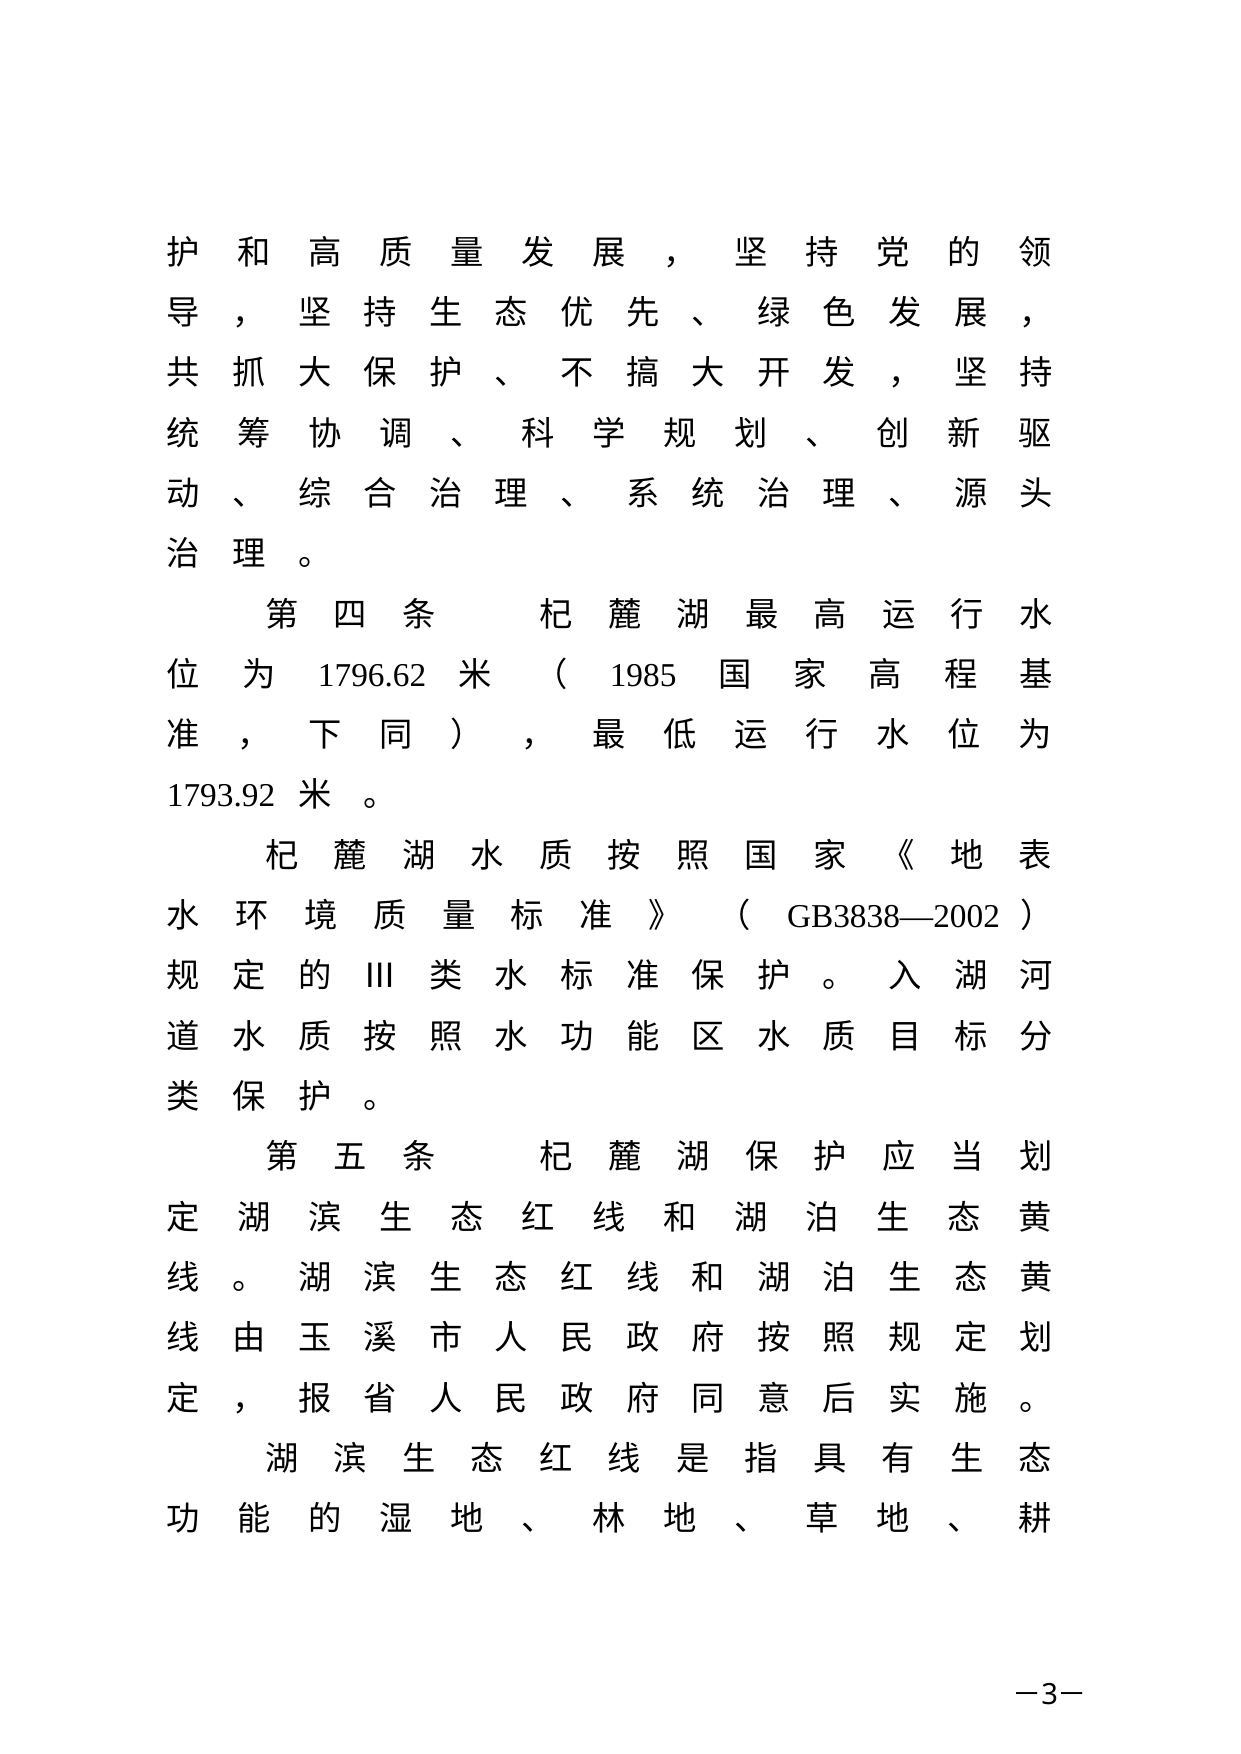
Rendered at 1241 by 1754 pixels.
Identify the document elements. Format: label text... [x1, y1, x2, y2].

text 第五条 杞麓湖保护应当划定湖滨生态红线和湖泊生态黄线。湖滨生态红线和湖泊生态黄线由玉溪市人民政府按照规定划定，报省人民政府同意后实施。 [167, 1124, 1085, 1426]
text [167, 1426, 1085, 1546]
text 杞麓湖水质按照国家《地表水环境质量标准》（GB3838—2002）规定的Ⅲ类水标准保护。入湖河道水质按照水功能区水质目标分类保护。 [167, 822, 1085, 1124]
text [167, 219, 1085, 581]
text 第四条 杞麓湖最高运行水位为1796.62米（1985国家高程基准，下同），最低运行水位为1793.92米。 [167, 581, 1085, 822]
